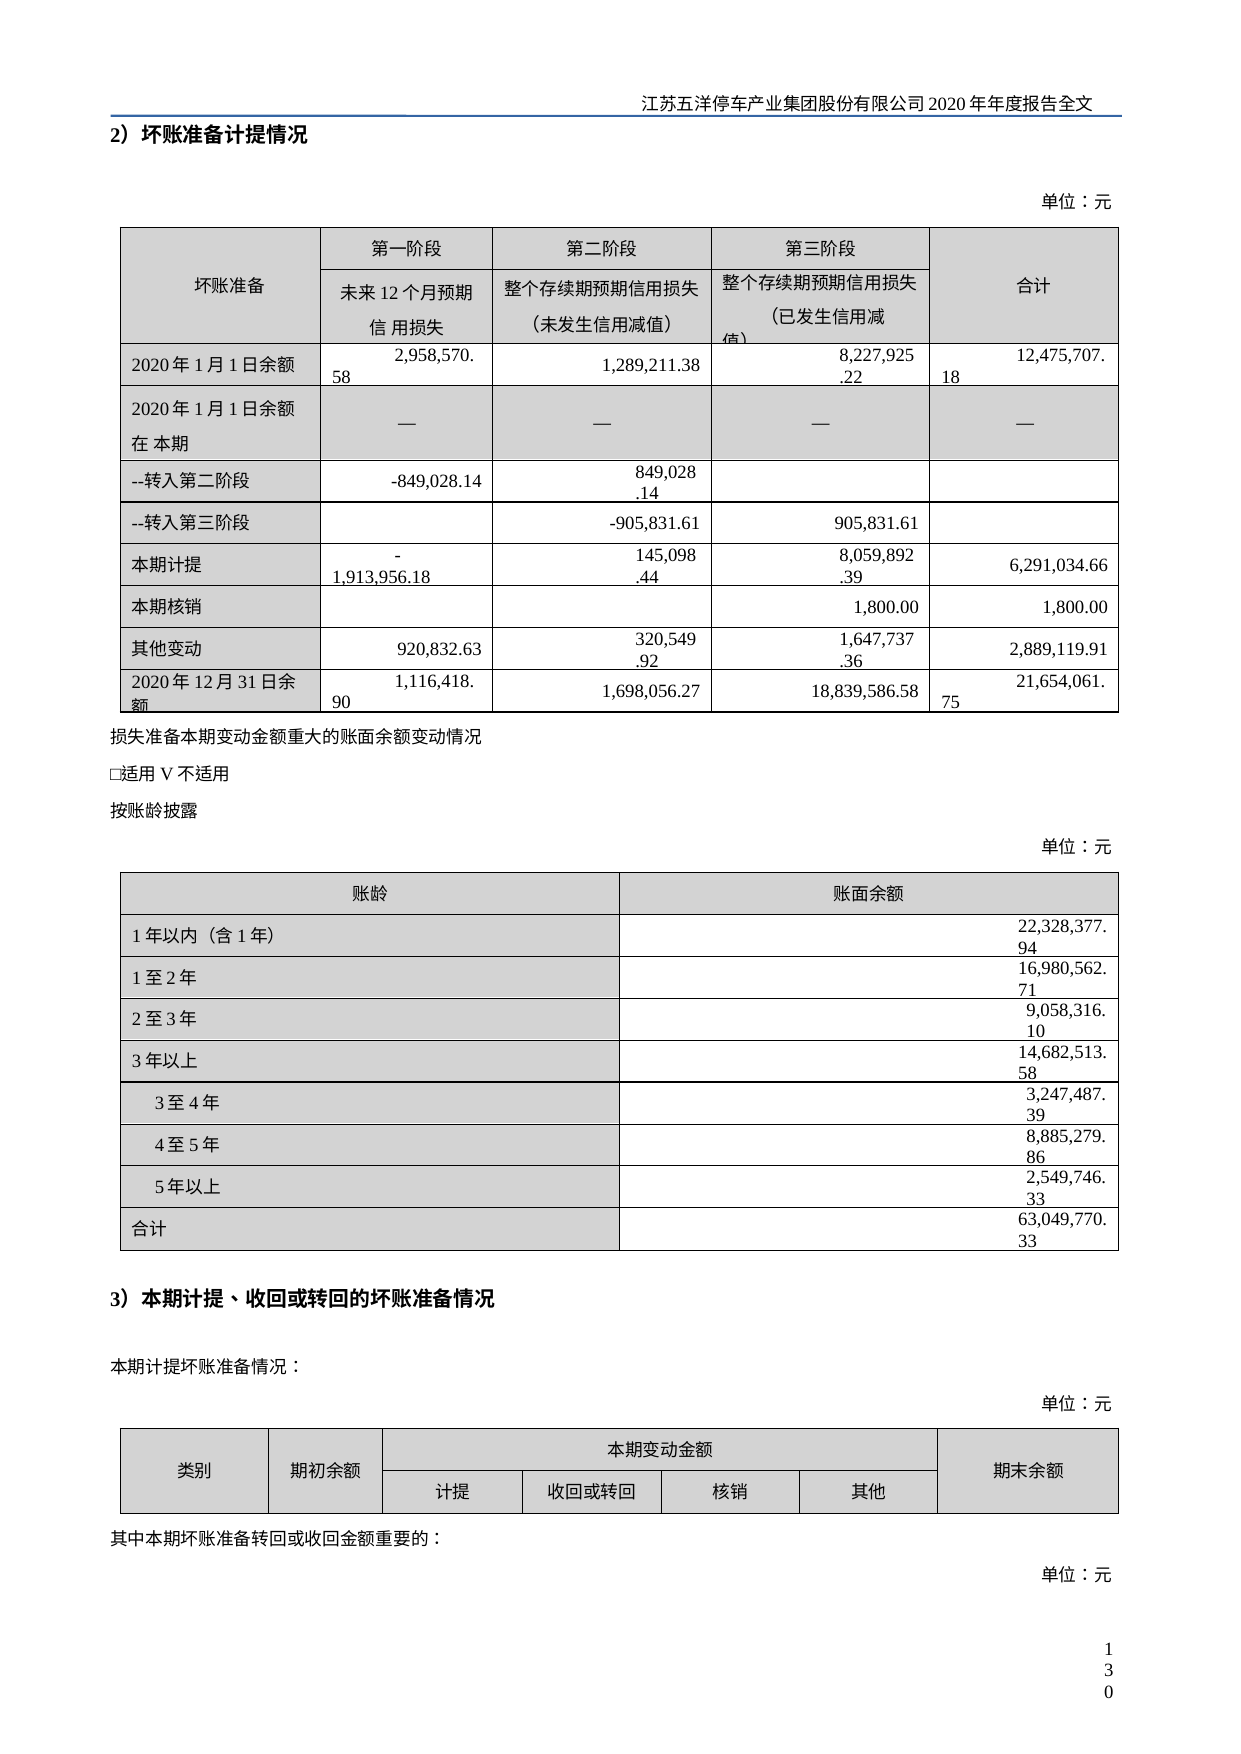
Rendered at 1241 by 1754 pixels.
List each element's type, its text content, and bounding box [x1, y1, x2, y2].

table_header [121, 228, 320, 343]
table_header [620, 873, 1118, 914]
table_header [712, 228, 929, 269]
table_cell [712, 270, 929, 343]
text 单位：元 [1041, 835, 1129, 859]
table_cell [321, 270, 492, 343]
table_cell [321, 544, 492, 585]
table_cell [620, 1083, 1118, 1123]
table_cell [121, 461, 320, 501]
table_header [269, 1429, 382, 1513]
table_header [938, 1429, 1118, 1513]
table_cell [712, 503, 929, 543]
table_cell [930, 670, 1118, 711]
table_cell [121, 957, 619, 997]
text 3）本期计提、收回或转回的坏账准备情况 [110, 1284, 1129, 1313]
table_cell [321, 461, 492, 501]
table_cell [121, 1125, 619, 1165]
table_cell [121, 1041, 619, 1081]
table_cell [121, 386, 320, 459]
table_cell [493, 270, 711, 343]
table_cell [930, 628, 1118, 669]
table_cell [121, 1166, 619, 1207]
text 2）坏账准备计提情况 [110, 120, 1129, 148]
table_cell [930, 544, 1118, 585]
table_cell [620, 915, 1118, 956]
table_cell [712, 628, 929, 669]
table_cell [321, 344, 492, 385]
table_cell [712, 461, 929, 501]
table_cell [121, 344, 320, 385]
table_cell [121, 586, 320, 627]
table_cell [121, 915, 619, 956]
text 其中本期坏账准备转回或收回金额重要的： [110, 1526, 1129, 1550]
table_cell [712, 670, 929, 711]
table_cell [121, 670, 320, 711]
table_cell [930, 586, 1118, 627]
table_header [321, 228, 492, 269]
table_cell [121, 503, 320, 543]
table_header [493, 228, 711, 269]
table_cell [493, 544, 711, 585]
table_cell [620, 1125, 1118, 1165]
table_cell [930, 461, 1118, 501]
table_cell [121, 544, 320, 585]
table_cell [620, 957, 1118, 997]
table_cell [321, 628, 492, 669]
text □适用V不适用 [110, 762, 1129, 786]
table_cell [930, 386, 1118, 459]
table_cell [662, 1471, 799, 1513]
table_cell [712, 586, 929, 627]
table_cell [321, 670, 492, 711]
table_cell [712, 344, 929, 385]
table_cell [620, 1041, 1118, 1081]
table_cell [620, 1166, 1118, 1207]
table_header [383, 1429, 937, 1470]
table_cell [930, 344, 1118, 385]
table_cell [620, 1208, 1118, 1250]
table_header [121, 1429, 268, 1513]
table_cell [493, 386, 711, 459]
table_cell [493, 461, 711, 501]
text 单位：元 [1041, 1391, 1129, 1415]
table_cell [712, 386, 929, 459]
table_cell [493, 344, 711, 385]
text 单位：元 [1041, 190, 1129, 214]
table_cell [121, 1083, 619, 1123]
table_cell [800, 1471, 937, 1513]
text 本期计提坏账准备情况： [110, 1354, 1129, 1378]
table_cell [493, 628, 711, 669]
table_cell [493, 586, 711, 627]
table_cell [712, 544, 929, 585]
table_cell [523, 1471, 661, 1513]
text 单位：元 [1041, 1563, 1129, 1587]
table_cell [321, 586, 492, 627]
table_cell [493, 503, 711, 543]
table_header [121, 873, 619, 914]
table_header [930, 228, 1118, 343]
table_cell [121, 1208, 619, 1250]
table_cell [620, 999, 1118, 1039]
text 按账龄披露 [110, 798, 1129, 822]
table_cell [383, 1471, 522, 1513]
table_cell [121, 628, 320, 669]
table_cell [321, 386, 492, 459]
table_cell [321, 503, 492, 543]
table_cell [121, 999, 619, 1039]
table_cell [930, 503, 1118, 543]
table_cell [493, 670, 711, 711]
text 损失准备本期变动金额重大的账面余额变动情况 [110, 725, 1129, 749]
